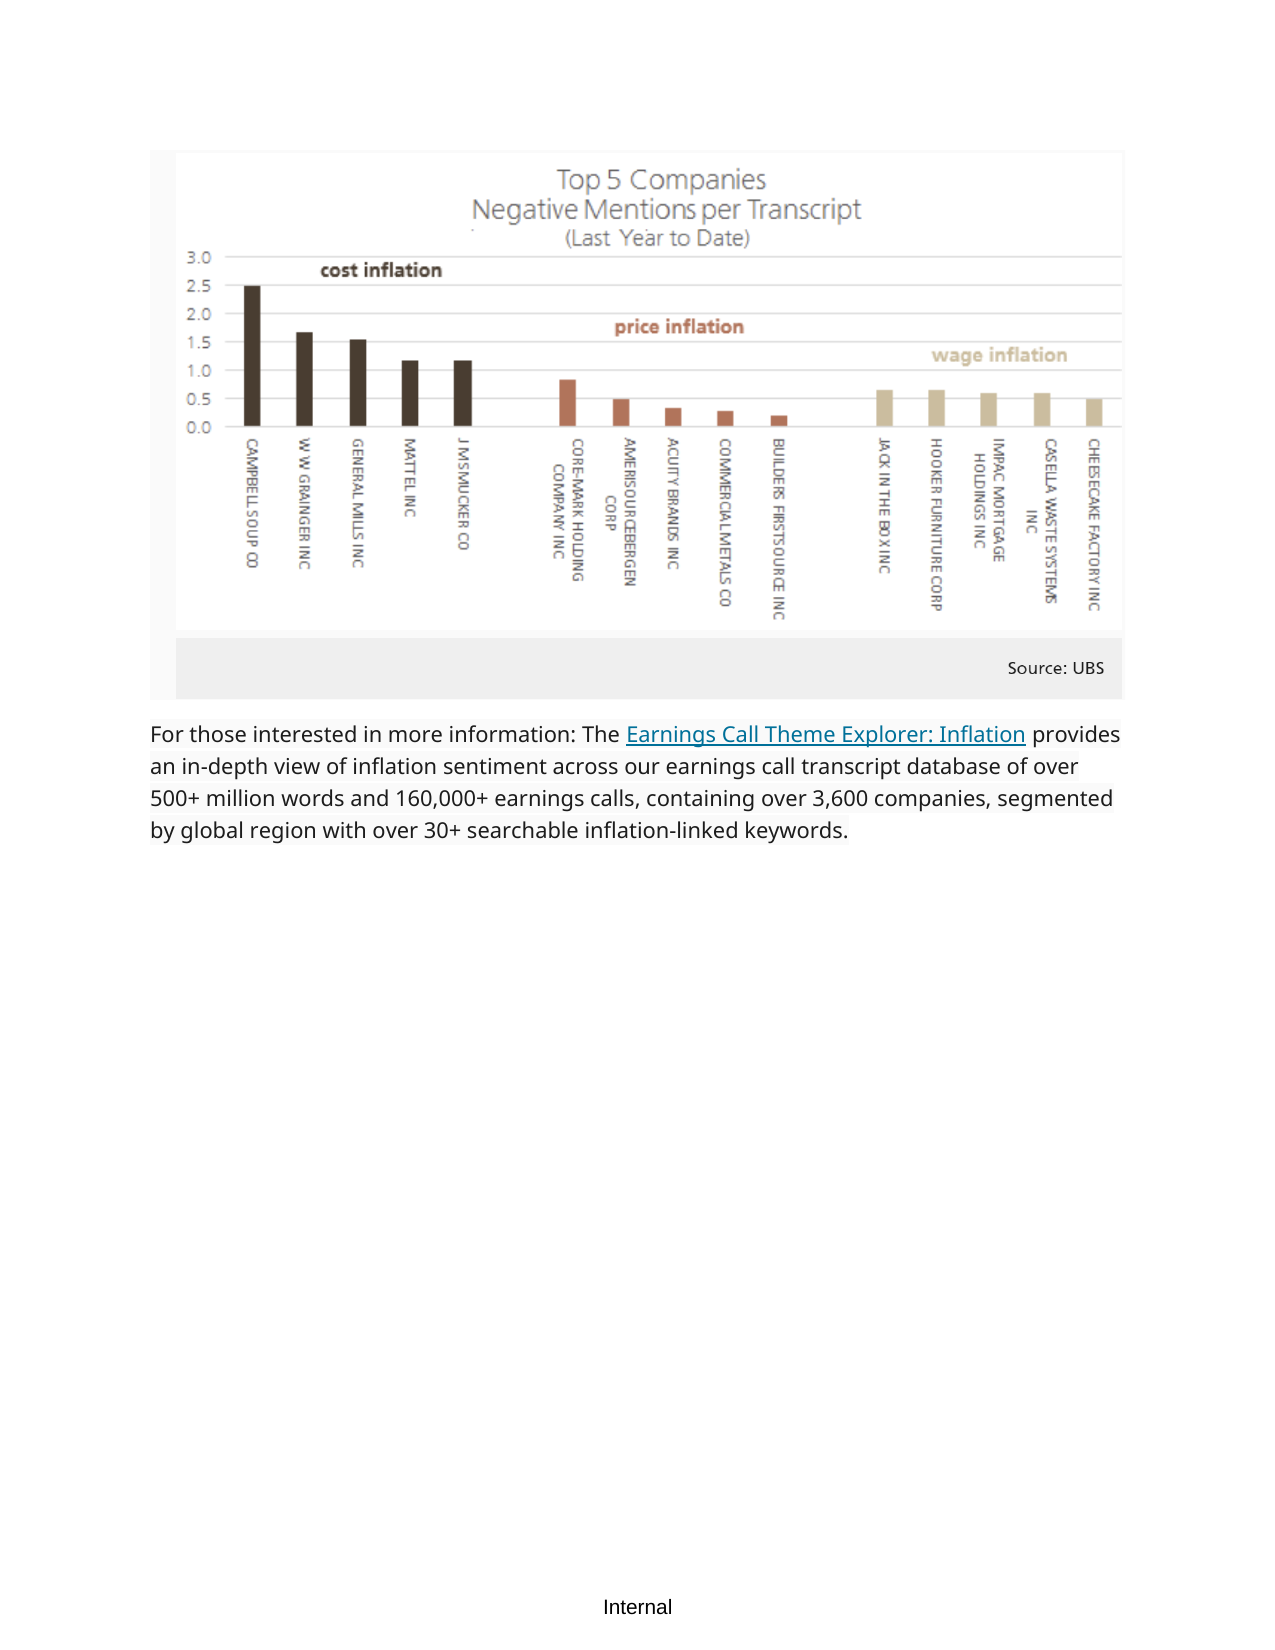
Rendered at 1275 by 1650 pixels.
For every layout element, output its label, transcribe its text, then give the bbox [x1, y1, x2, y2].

text For those interested in more information: The Earnings Call Theme Explorer: Inflation provides an in-depth view of inflation sentiment across our earnings call transcript database of over 500+ million words and 160,000+ earnings calls, containing over 3,600 companies, segmented by global region with over 30+ searchable inflation-linked keywords. [150, 719, 1125, 845]
picture [150, 150, 1125, 700]
